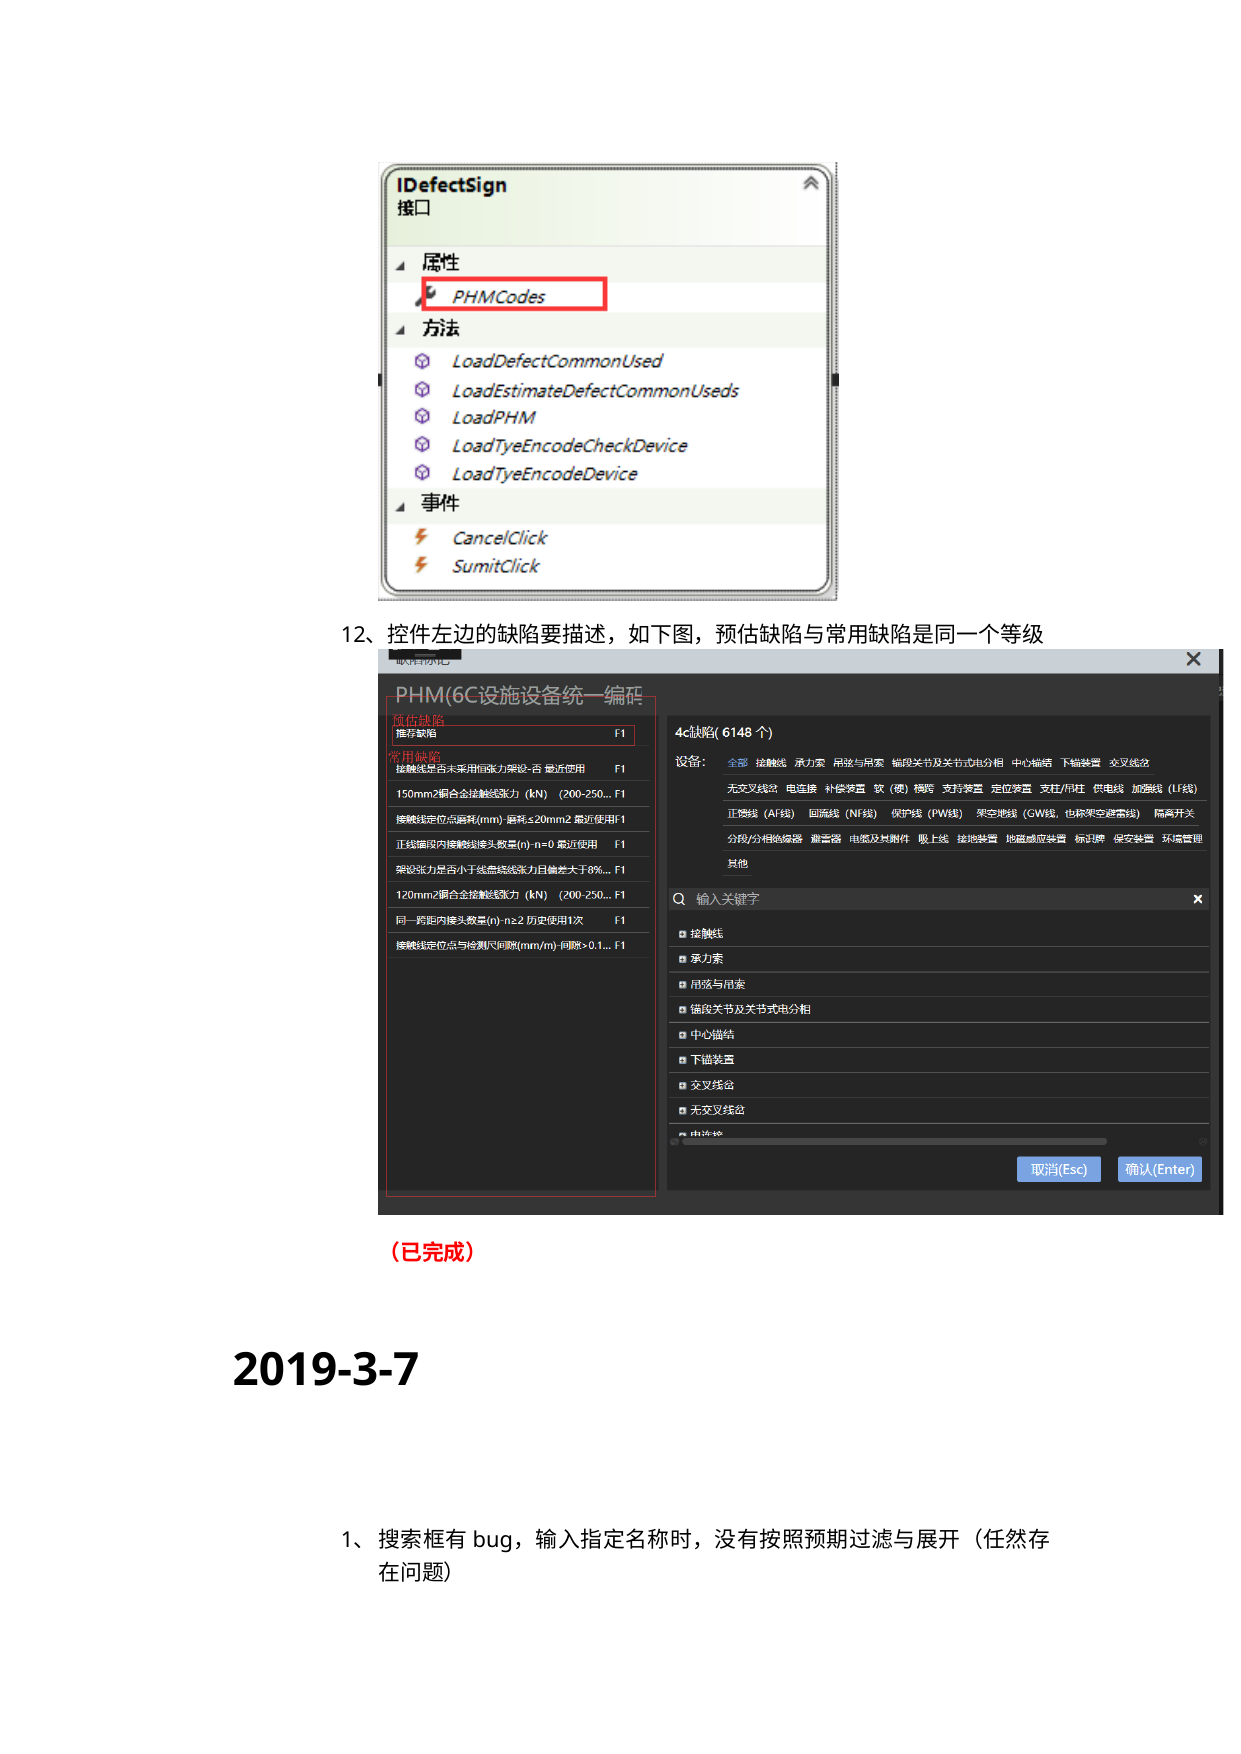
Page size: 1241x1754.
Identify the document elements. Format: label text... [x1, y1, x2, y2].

subtitle 2019-3-7 [232, 1335, 1053, 1400]
list 搜索框有bug，输入指定名称时，没有按照预期过滤与展开（任然存在问题） [341, 1522, 1053, 1587]
picture [378, 162, 839, 601]
text 12、控件左边的缺陷要描述，如下图，预估缺陷与常用缺陷是同一个等级 [341, 617, 1053, 649]
list （已完成） [378, 1234, 1053, 1267]
picture [378, 649, 1224, 1215]
